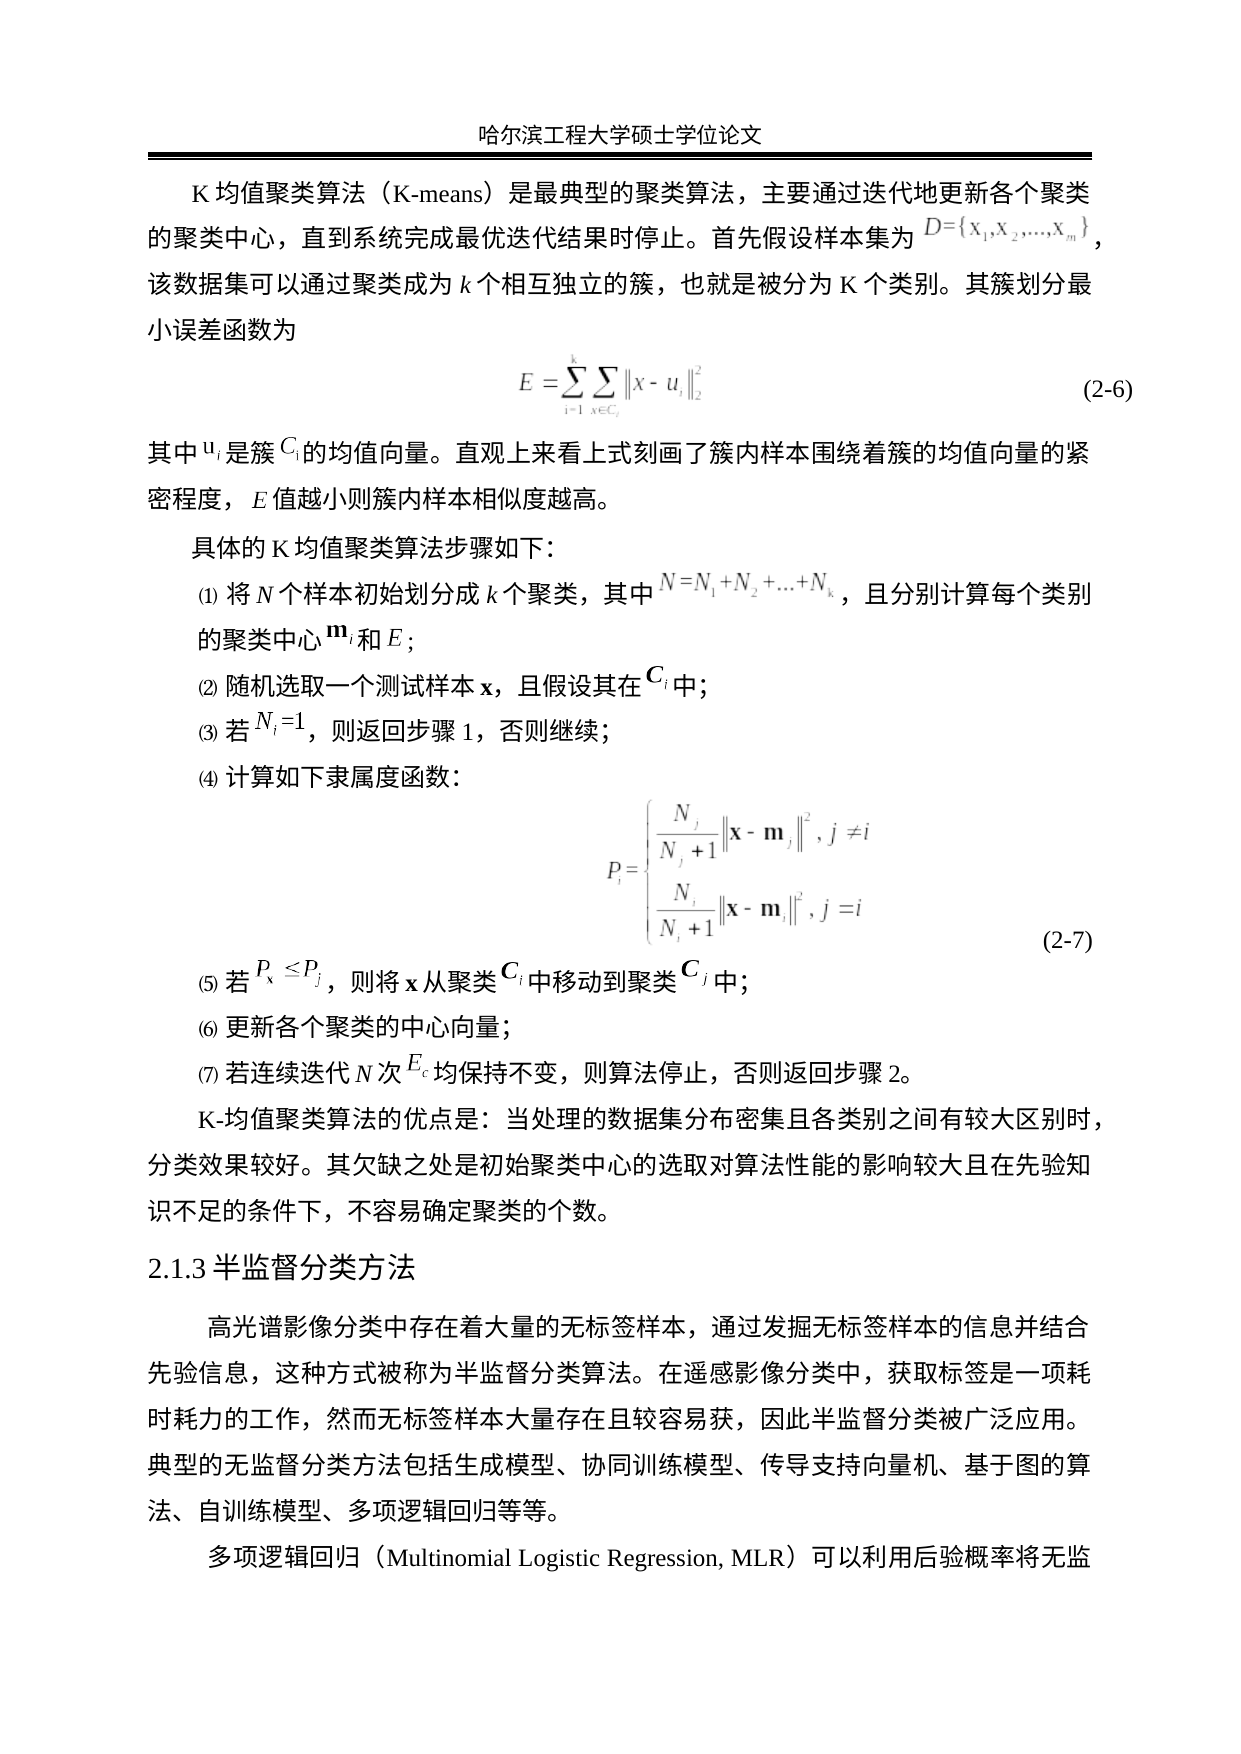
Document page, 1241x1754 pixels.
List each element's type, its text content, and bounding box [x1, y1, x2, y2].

subtitle 2.1.3半监督分类方法 [148, 1242, 1092, 1288]
text K均值聚类算法（K-means）是最典型的聚类算法，主要通过迭代地更新各个聚类的聚类中心，直到系统完成最优迭代结果时停止。首先假设样本集为，该数据集可以通过聚类成为k个相互独立的簇，也就是被分为K个类别。其簇划分最小误差函数为 [148, 165, 1092, 349]
text ⑹ 更新各个聚类的中心向量； [148, 1000, 1092, 1046]
text (2-6) [148, 349, 1092, 429]
text ⑷ 计算如下隶属度函数： [148, 750, 1092, 796]
text 其中是簇的均值向量。直观上来看上式刻画了簇内样本围绕着簇的均值向量的紧密程度，值越小则簇内样本相似度越高。 [148, 429, 1092, 521]
list (2-7) [285, 796, 1092, 954]
text 具体的K均值聚类算法步骤如下： [148, 521, 1092, 567]
text K-均值聚类算法的优点是：当处理的数据集分布密集且各类别之间有较大区别时，分类效果较好。其欠缺之处是初始聚类中心的选取对算法性能的影响较大且在先验知识不足的条件下，不容易确定聚类的个数。 [148, 1092, 1092, 1229]
list ⑴ 将N个样本初始划分成k个聚类，其中，且分别计算每个类别的聚类中心和; [198, 567, 1092, 658]
text ⑶ 若，则返回步骤1，否则继续； [148, 704, 1092, 750]
text ⑸ 若，则将x从聚类中移动到聚类中； [148, 954, 1092, 1000]
text ⑺ 若连续迭代N次均保持不变，则算法停止，否则返回步骤2。 [148, 1046, 1092, 1092]
text ⑵ 随机选取一个测试样本x，且假设其在中； [148, 658, 1092, 704]
